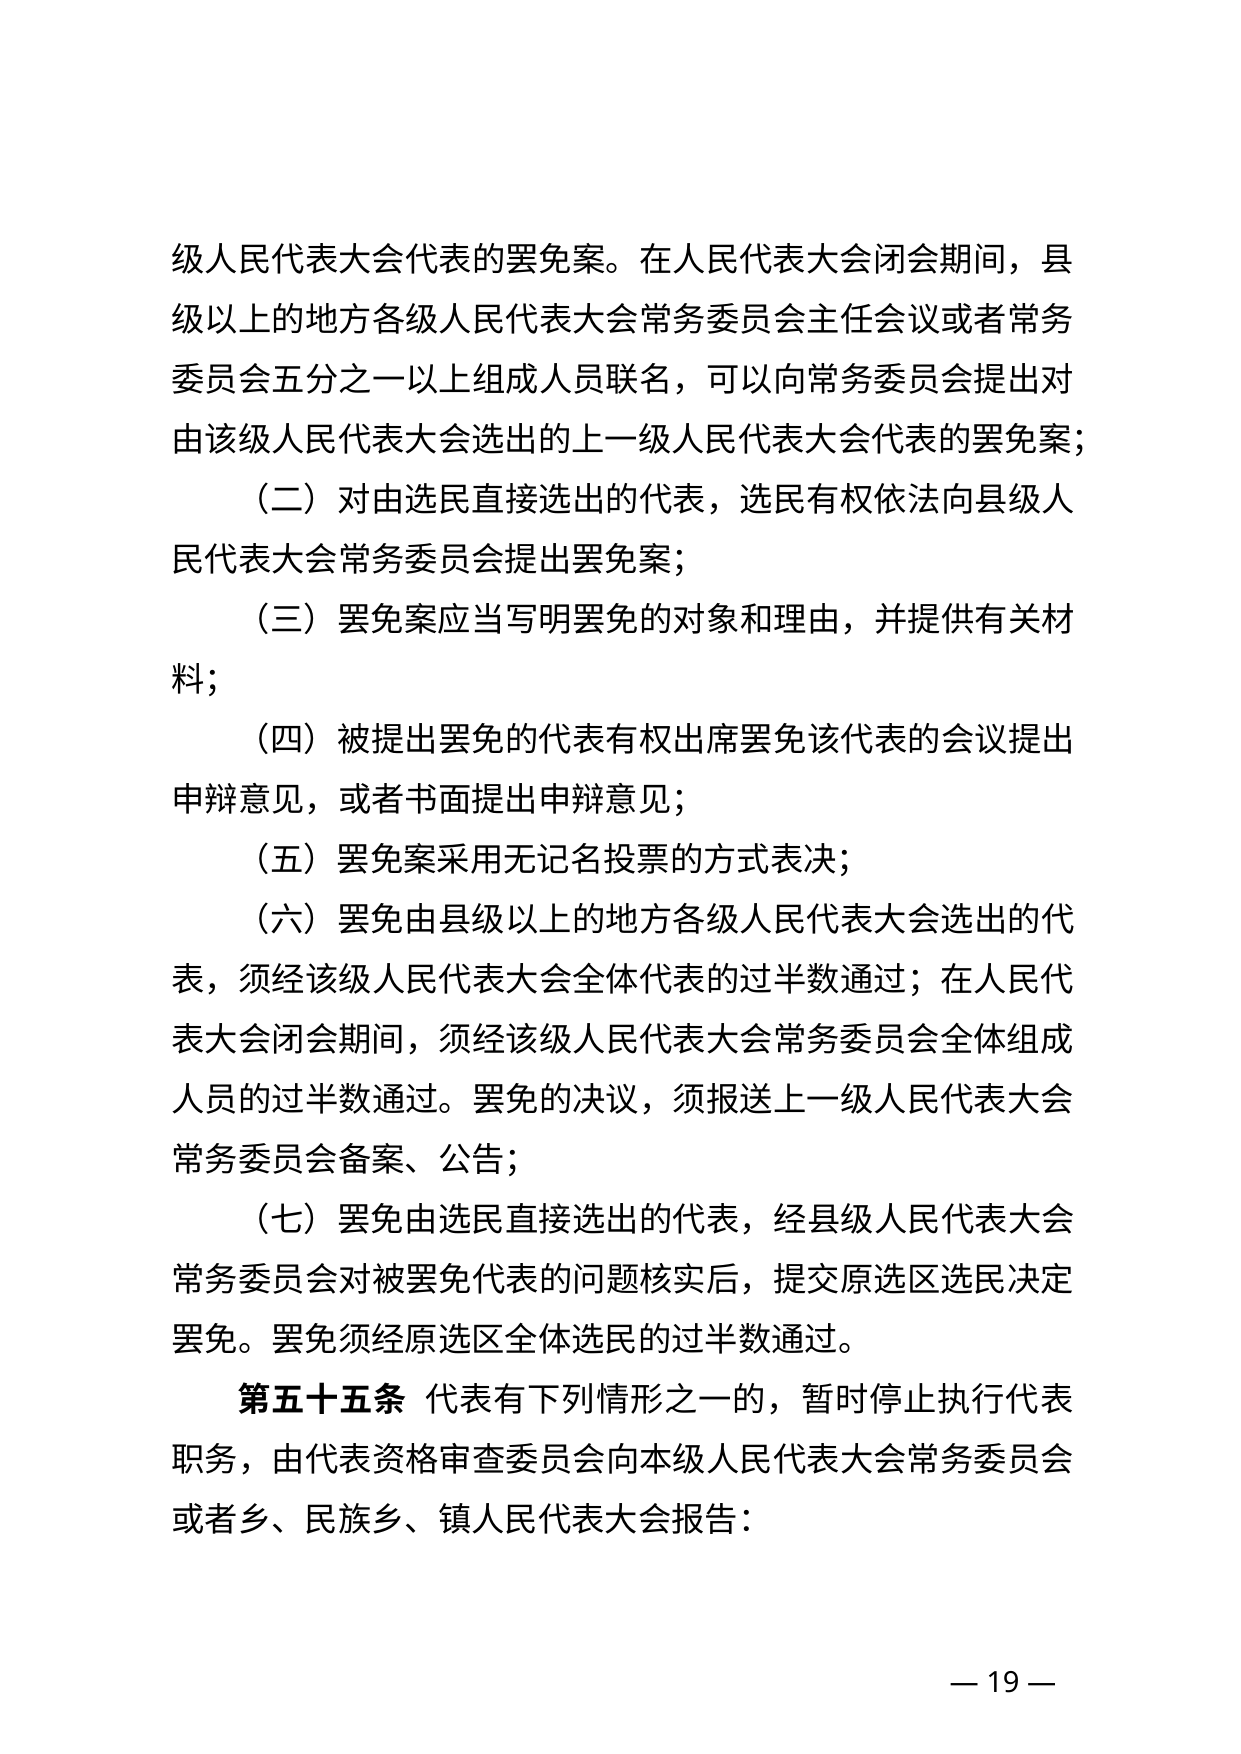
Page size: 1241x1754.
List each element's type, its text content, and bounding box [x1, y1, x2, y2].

text （七）罢免由选民直接选出的代表，经县级人民代表大会常务委员会对被罢免代表的问题核实后，提交原选区选民决定罢免。罢免须经原选区全体选民的过半数通过。 [171, 1184, 1075, 1364]
text 第五十五条 代表有下列情形之一的，暂时停止执行代表职务，由代表资格审查委员会向本级人民代表大会常务委员会或者乡、民族乡、镇人民代表大会报告： [171, 1364, 1075, 1544]
text （四）被提出罢免的代表有权出席罢免该代表的会议提出申辩意见，或者书面提出申辩意见； [171, 704, 1075, 824]
text （六）罢免由县级以上的地方各级人民代表大会选出的代表，须经该级人民代表大会全体代表的过半数通过；在人民代表大会闭会期间，须经该级人民代表大会常务委员会全体组成人员的过半数通过。罢免的决议，须报送上一级人民代表大会常务委员会备案、公告； [171, 884, 1075, 1184]
text （二）对由选民直接选出的代表，选民有权依法向县级人民代表大会常务委员会提出罢免案； [171, 464, 1075, 584]
text （五）罢免案采用无记名投票的方式表决； [171, 824, 1075, 884]
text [171, 224, 1075, 464]
text （三）罢免案应当写明罢免的对象和理由，并提供有关材料； [171, 584, 1075, 704]
